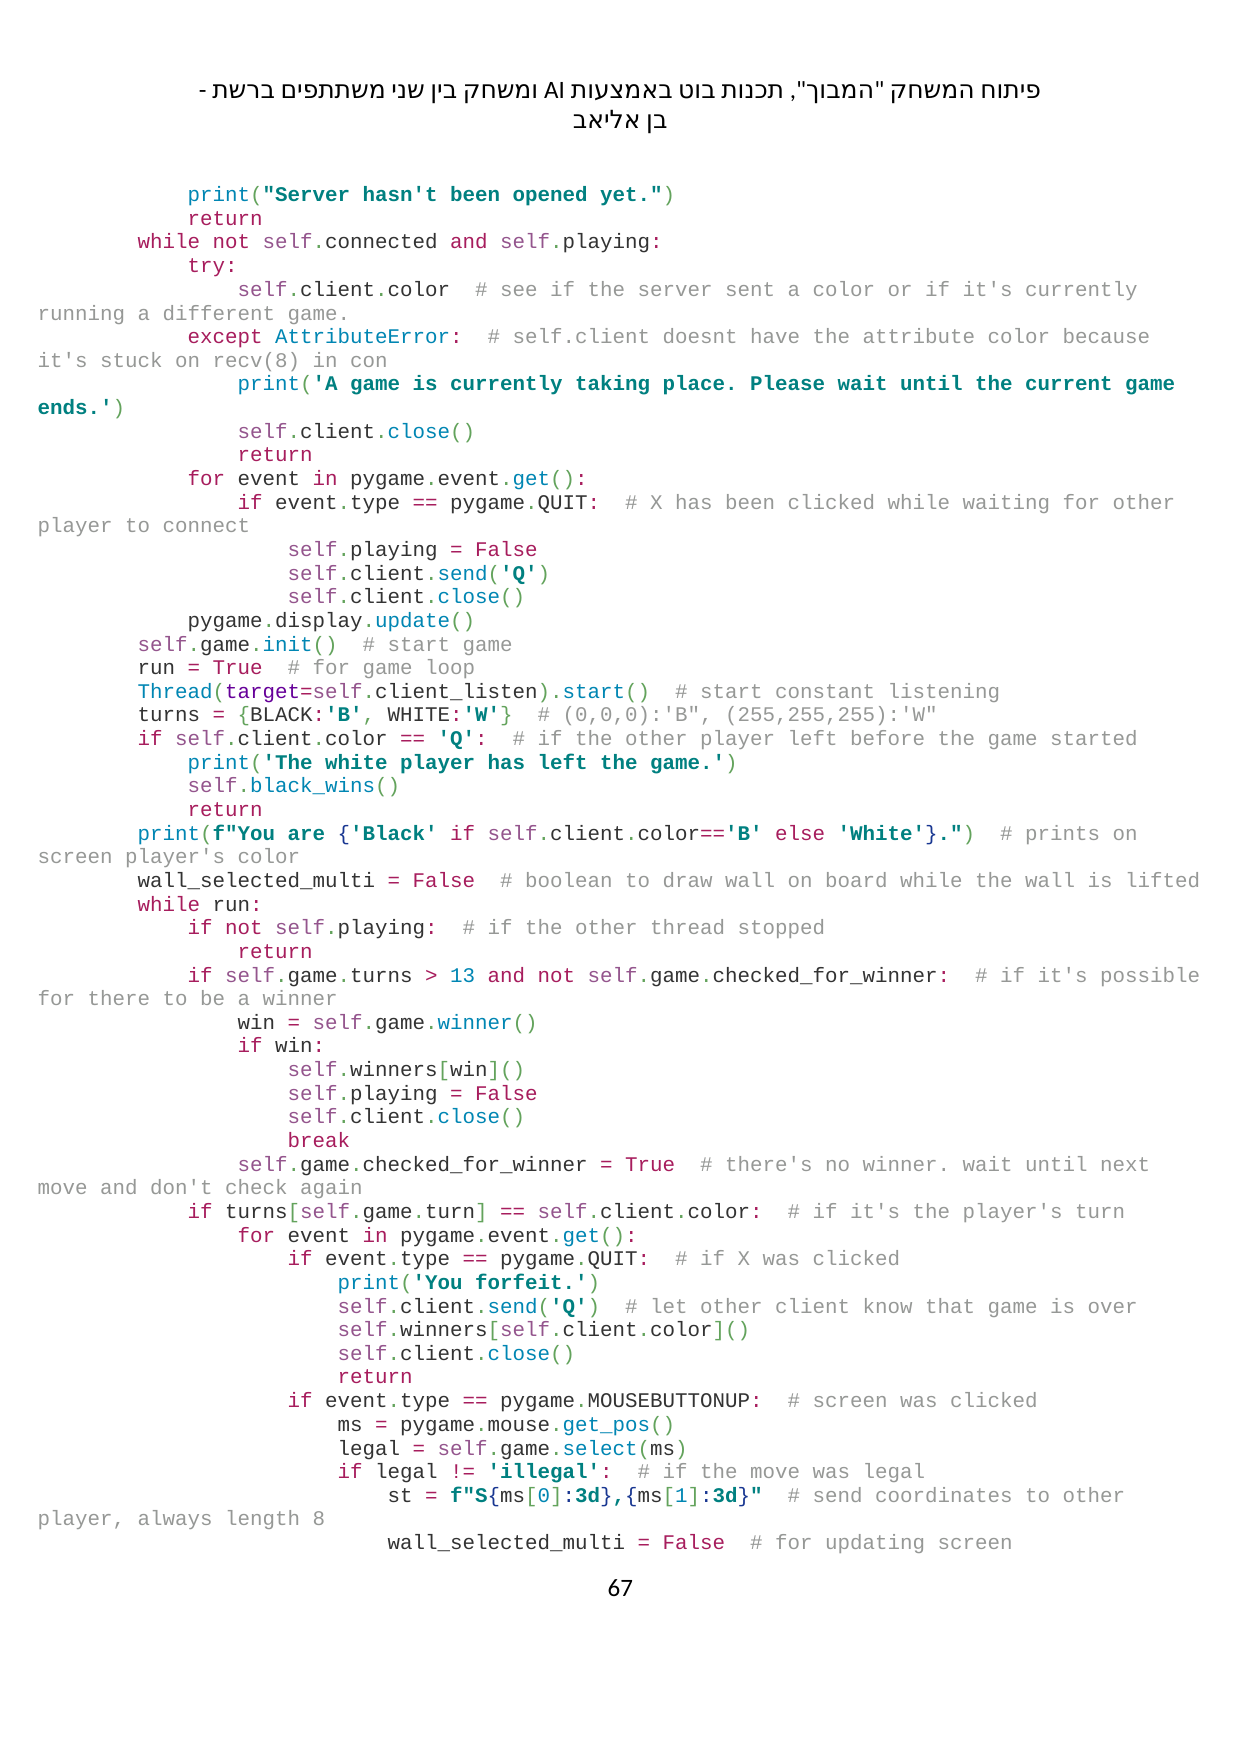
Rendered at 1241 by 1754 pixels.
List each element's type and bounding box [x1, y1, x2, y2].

text [37, 184, 1203, 1556]
